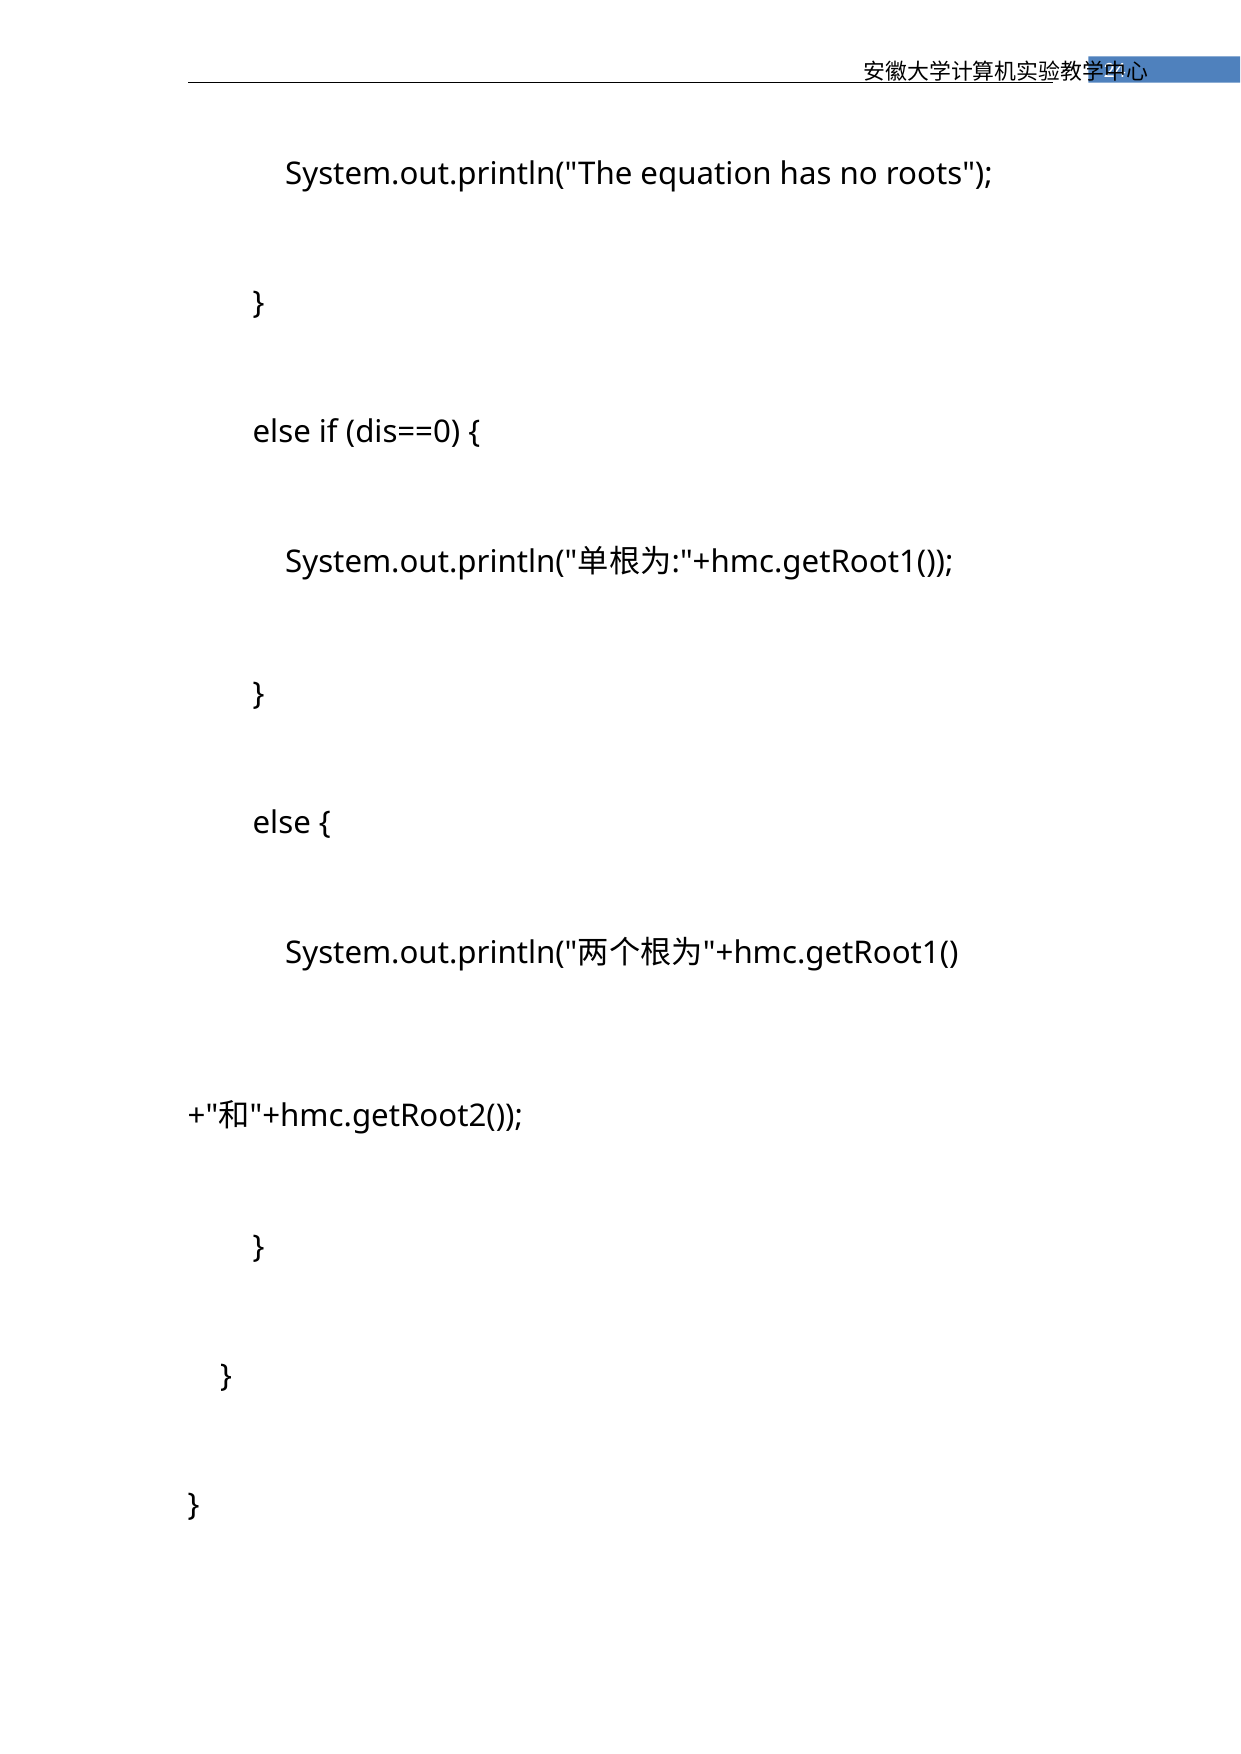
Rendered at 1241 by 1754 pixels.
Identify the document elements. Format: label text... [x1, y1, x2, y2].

text } [187, 1471, 1053, 1536]
text System.out.println("单根为:"+hmc.getRoot1()); [187, 527, 1053, 592]
text } [187, 1213, 1053, 1278]
text } [187, 1342, 1053, 1407]
text System.out.println("两个根为"+hmc.getRoot1()+"和"+hmc.getRoot2()); [187, 917, 1053, 1145]
text } [187, 269, 1053, 334]
text else if (dis==0) { [187, 398, 1053, 463]
text } [187, 660, 1053, 725]
text else { [187, 789, 1053, 854]
text System.out.println("The equation has no roots"); [187, 140, 1053, 205]
